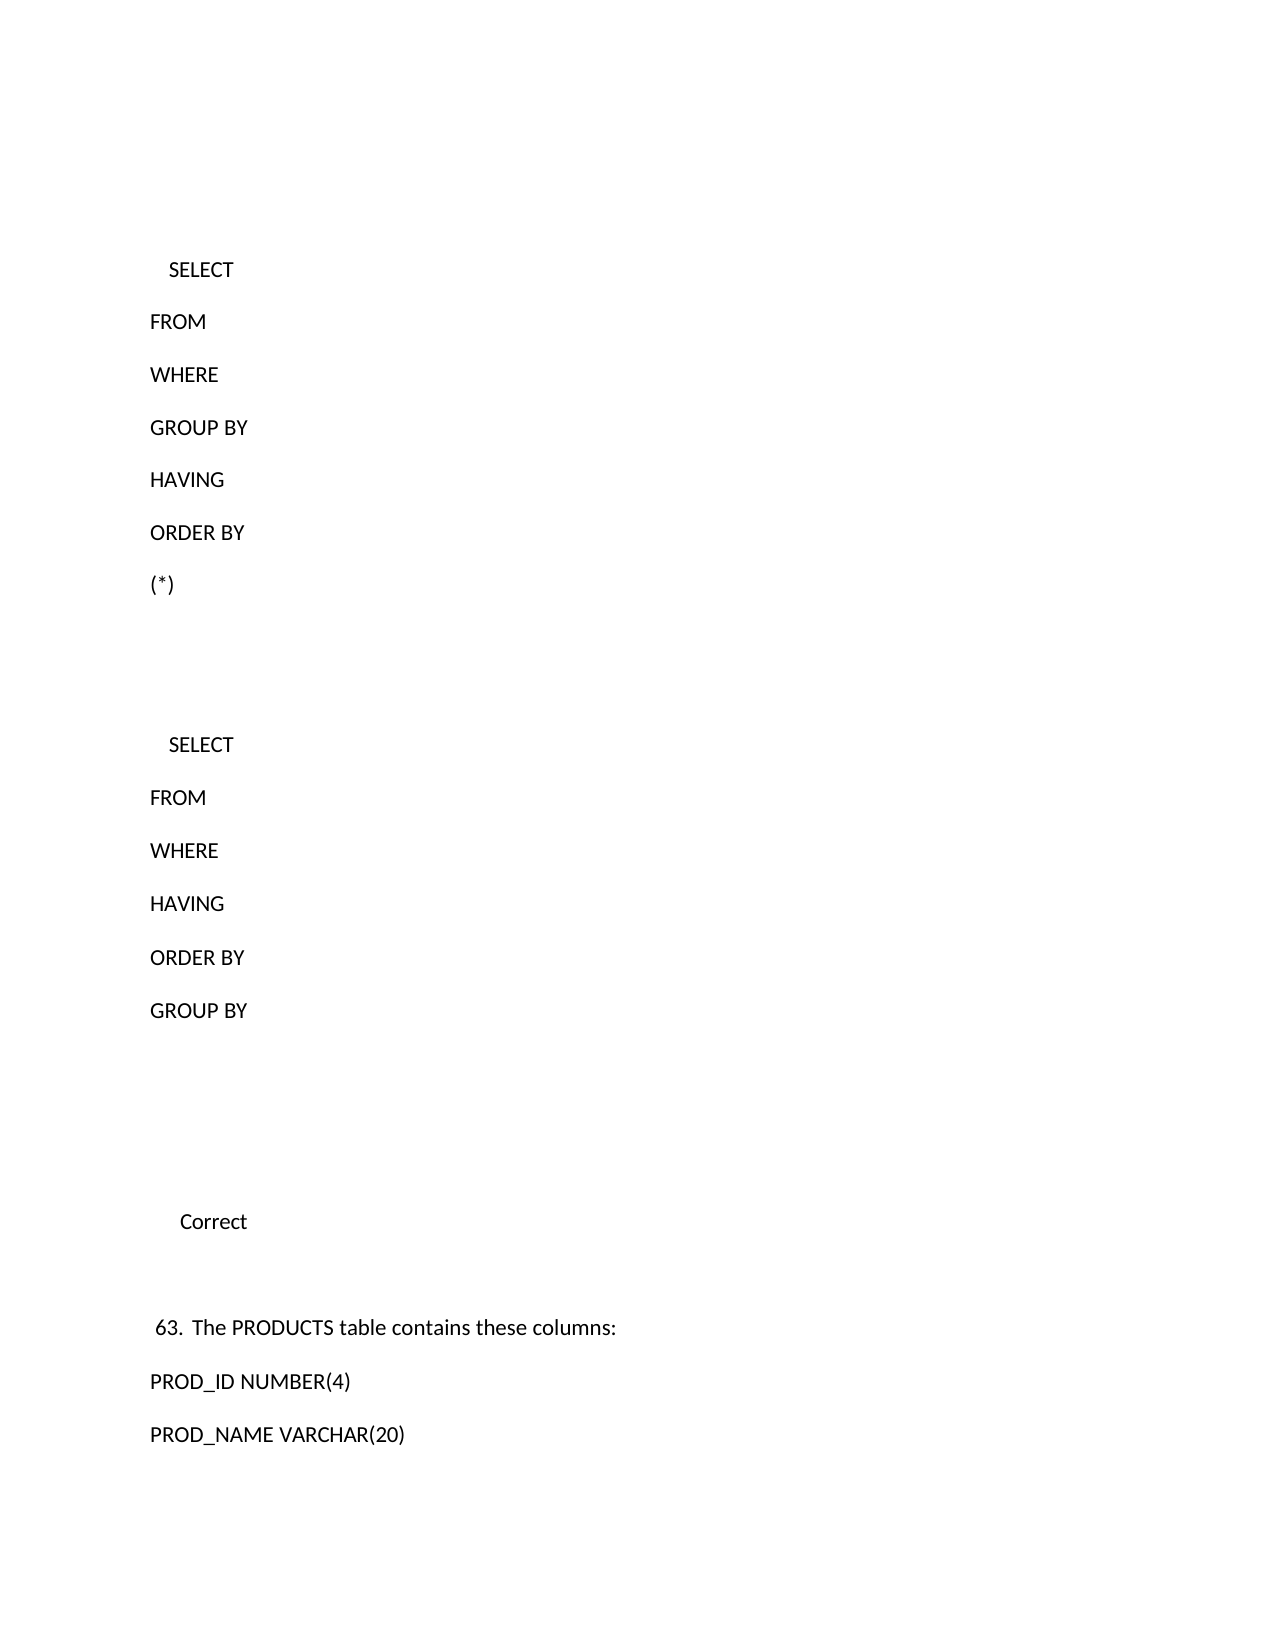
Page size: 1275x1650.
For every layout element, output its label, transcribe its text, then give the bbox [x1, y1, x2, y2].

text SELECT FROM WHERE HAVING ORDER BY GROUP BY [150, 730, 248, 1024]
text (*) [150, 570, 1162, 598]
text PROD_NAME VARCHAR(20) [150, 1420, 1162, 1448]
list The PRODUCTS table contains these columns: PROD_ID NUMBER(4) [150, 1313, 620, 1395]
text SELECT FROM WHERE GROUP BY HAVING ORDER BY [150, 255, 248, 546]
text Correct [180, 1207, 1162, 1235]
